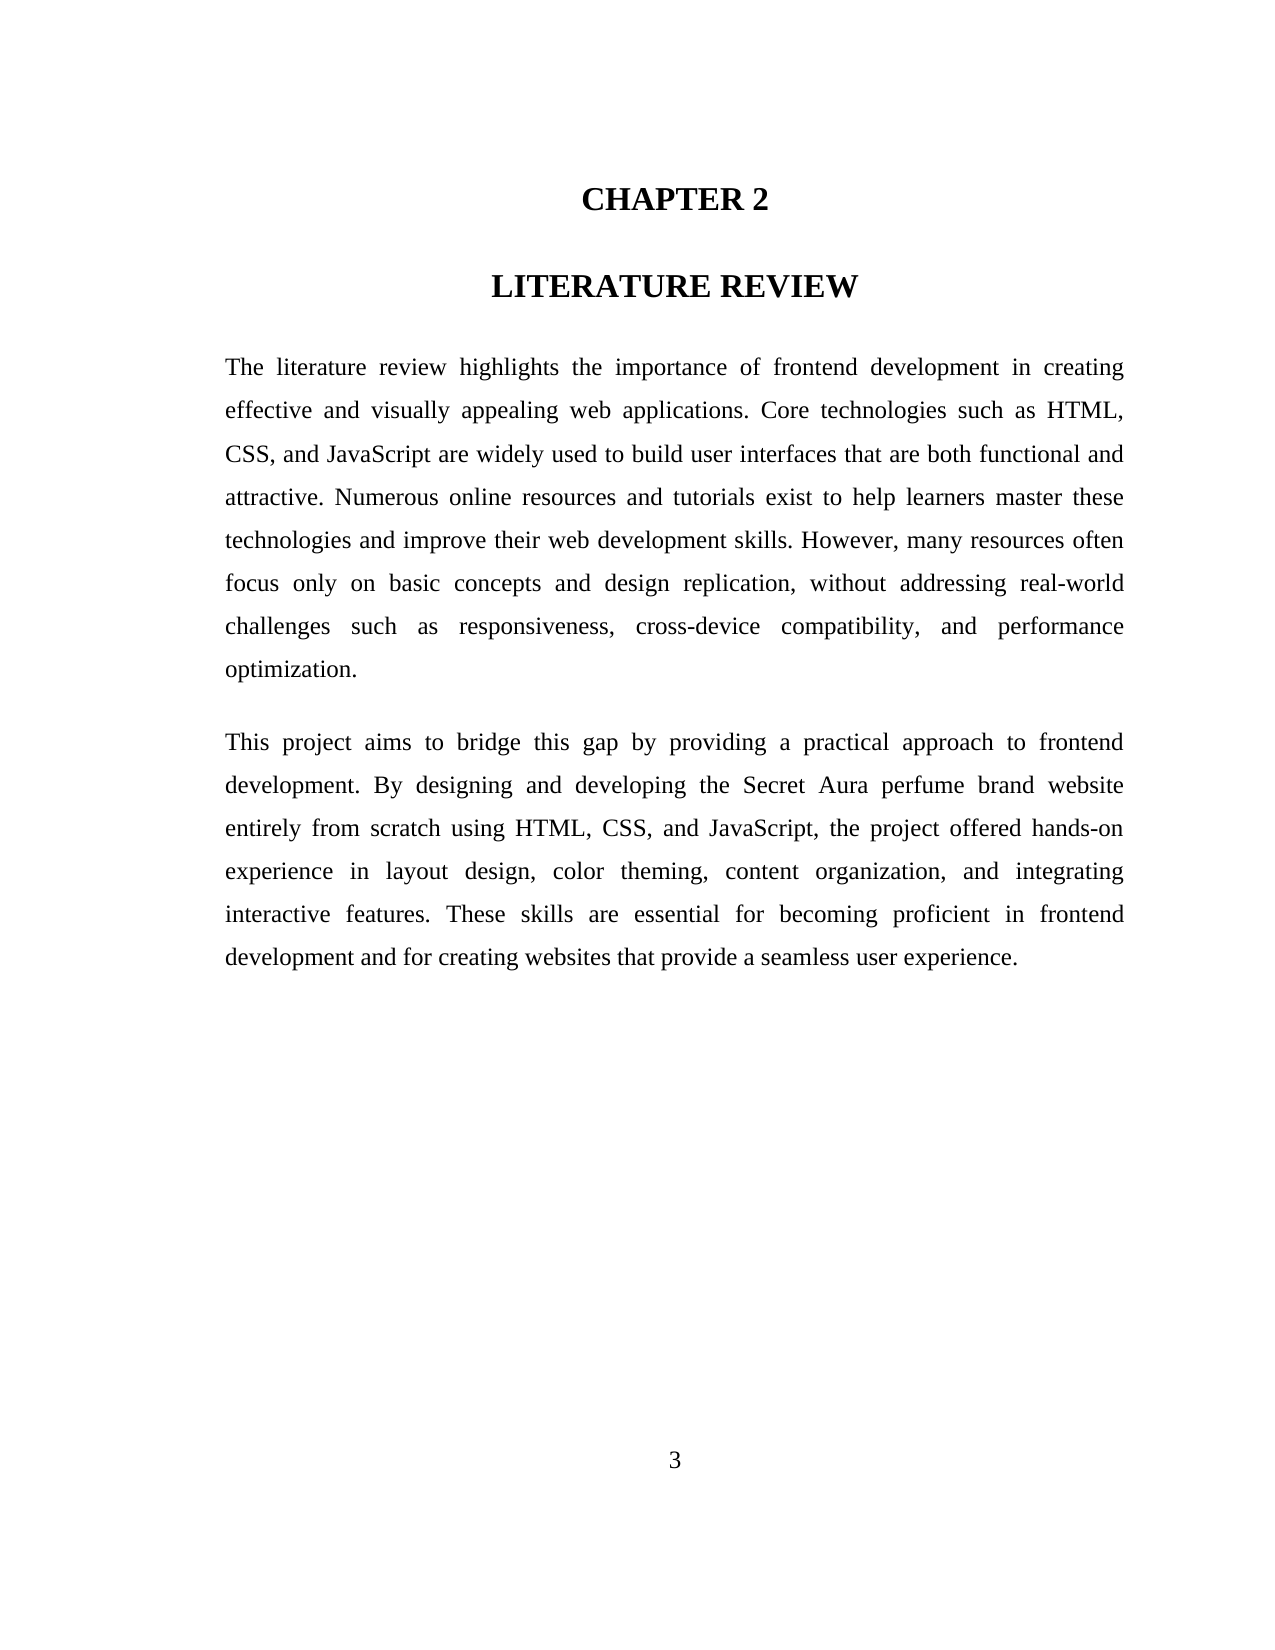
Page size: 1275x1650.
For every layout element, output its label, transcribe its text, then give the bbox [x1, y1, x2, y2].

text The literature review highlights the importance of frontend development in creating effective and visually appealing web applications. Core technologies such as HTML, CSS, and JavaScript are widely used to build user interfaces that are both functional and attractive. Numerous online resources and tutorials exist to help learners master these technologies and improve their web development skills. However, many resources often focus only on basic concepts and design replication, without addressing real-world challenges such as responsiveness, cross-device compatibility, and performance optimization. [225, 352, 1125, 683]
text This project aims to bridge this gap by providing a practical approach to frontend development. By designing and developing the Secret Aura perfume brand website entirely from scratch using HTML, CSS, and JavaScript, the project offered hands-on experience in layout design, color theming, content organization, and integrating interactive features. These skills are essential for becoming proficient in frontend development and for creating websites that provide a seamless user experience. [225, 727, 1125, 971]
subtitle CHAPTER 2 [225, 179, 1125, 217]
subtitle LITERATURE REVIEW [225, 266, 1125, 304]
